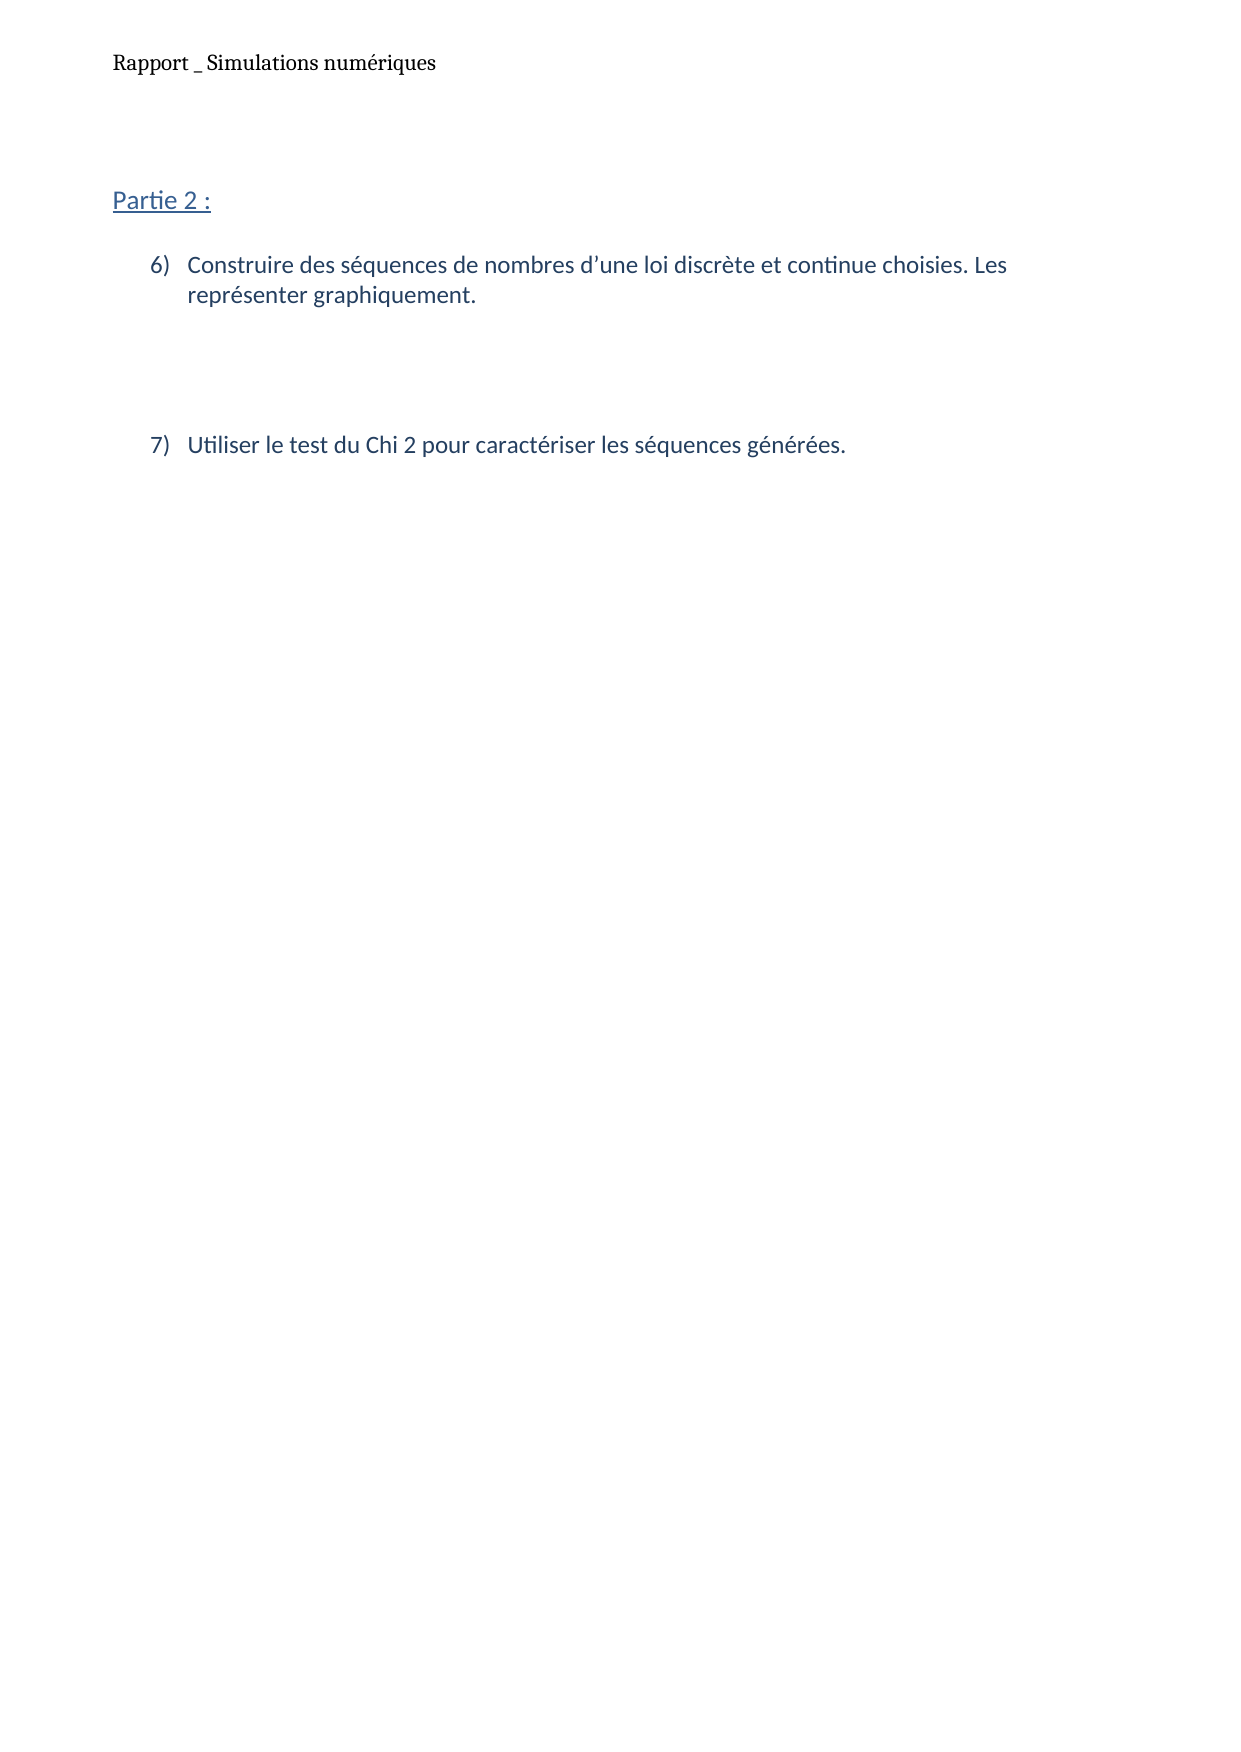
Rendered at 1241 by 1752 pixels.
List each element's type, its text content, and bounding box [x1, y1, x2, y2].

subtitle Utiliser le test du Chi 2 pour caractériser les séquences générées. [150, 429, 1128, 459]
subtitle Construire des séquences de nombres d’une loi discrète et continue choisies. Les représenter graphiquement. [150, 249, 1128, 310]
subtitle Partie 2 : [112, 183, 1128, 216]
